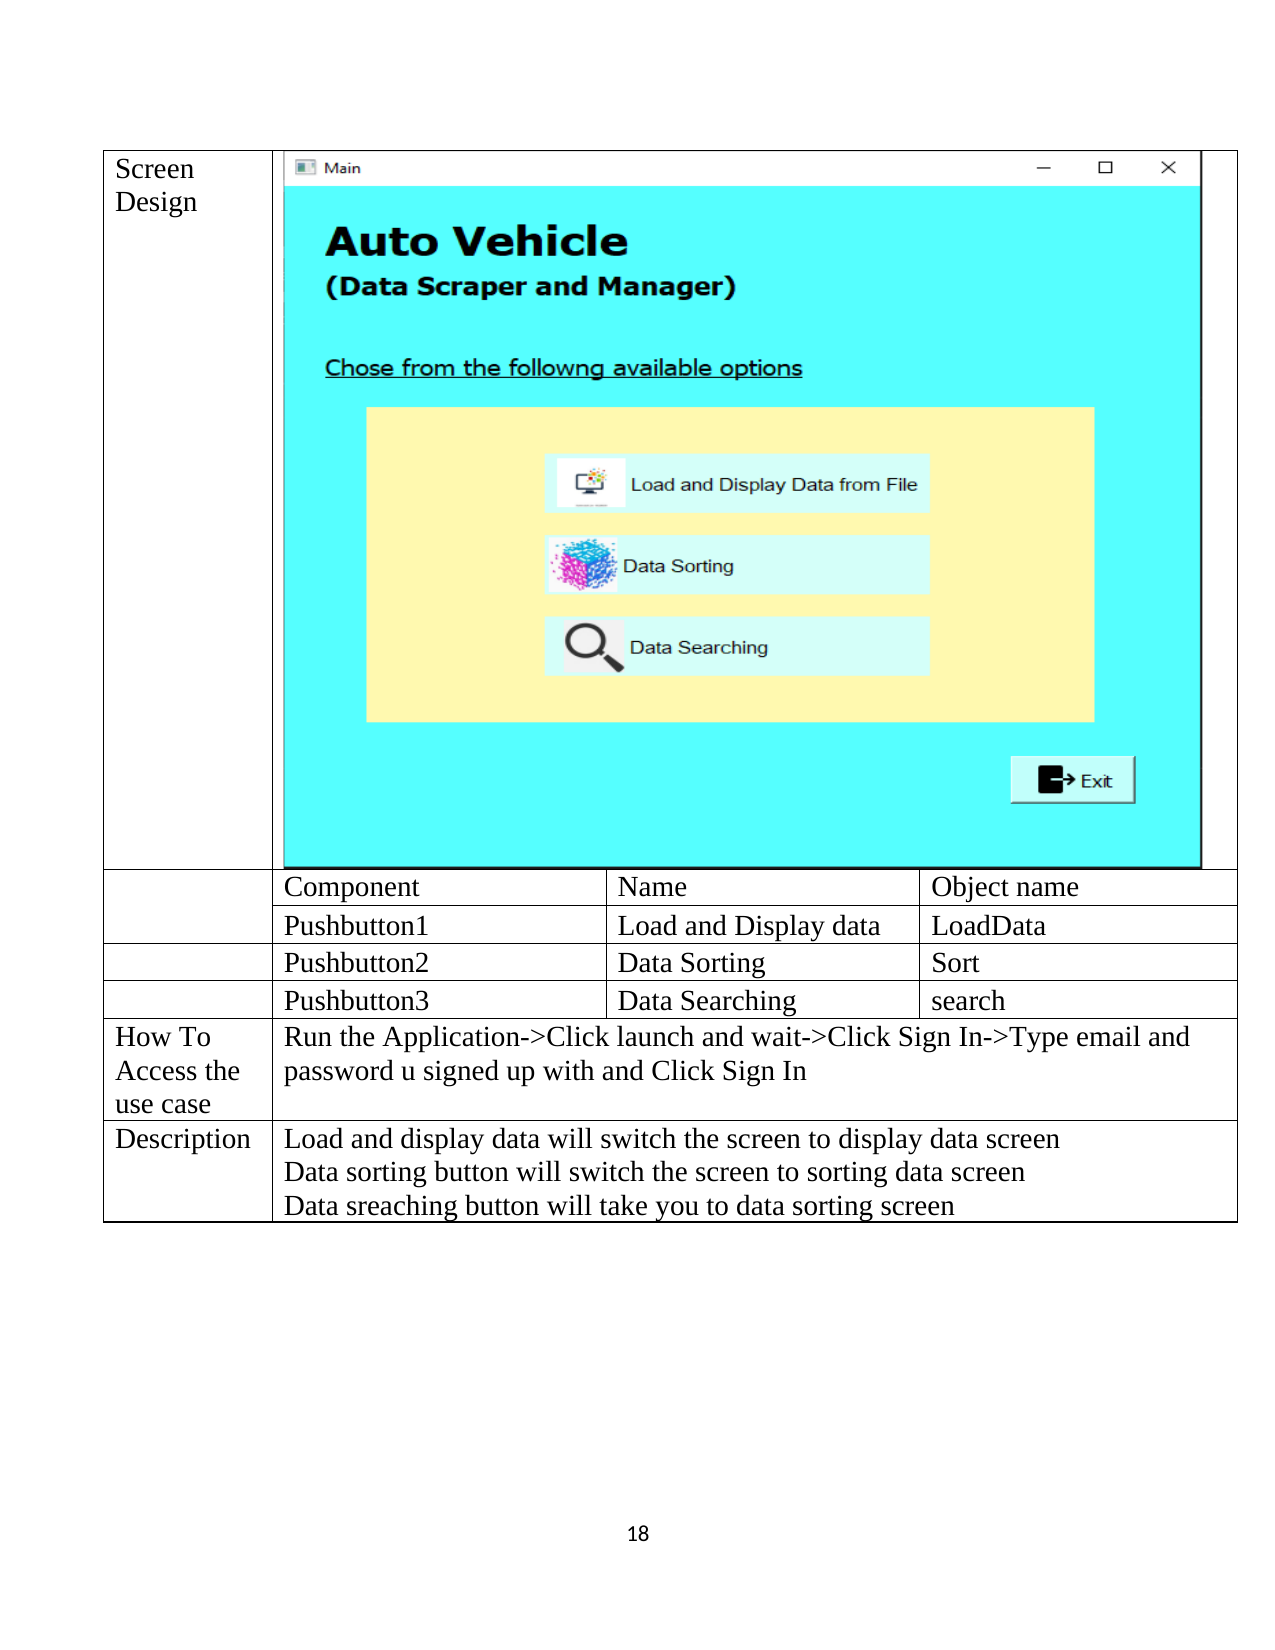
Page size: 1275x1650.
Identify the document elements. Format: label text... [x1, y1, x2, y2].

table_cell Name [607, 870, 919, 905]
table_cell How To Access the use case [104, 1019, 272, 1120]
table_cell [104, 944, 272, 980]
table_cell LoadData [920, 906, 1237, 943]
table_header Screen Design [104, 151, 272, 868]
table_cell Run the Application->Click launch and wait->Click Sign In->Type email and password u signed up with and Click Sign In [273, 1019, 1237, 1120]
picture [283, 151, 1203, 869]
table_header [273, 151, 283, 868]
table_cell Data Searching [607, 981, 919, 1018]
table_cell Data Sorting [607, 944, 919, 980]
table_cell search [920, 981, 1237, 1018]
table_cell [104, 981, 272, 1018]
table_header [1203, 151, 1237, 868]
table_cell Description [104, 1121, 272, 1221]
table_cell Load and display data will switch the screen to display data screen Data sorting button will switch the screen to sorting data screen Data sreaching button will take you to data sorting screen [273, 1121, 1237, 1221]
table_cell Sort [920, 944, 1237, 980]
table_cell Component [273, 870, 606, 905]
table_cell Pushbutton3 [273, 981, 606, 1018]
table_cell Pushbutton2 [273, 944, 606, 980]
table_cell Object name [920, 870, 1237, 905]
table_cell Load and Display data [607, 906, 919, 943]
table_cell [104, 870, 272, 943]
table_cell Pushbutton1 [273, 906, 606, 943]
